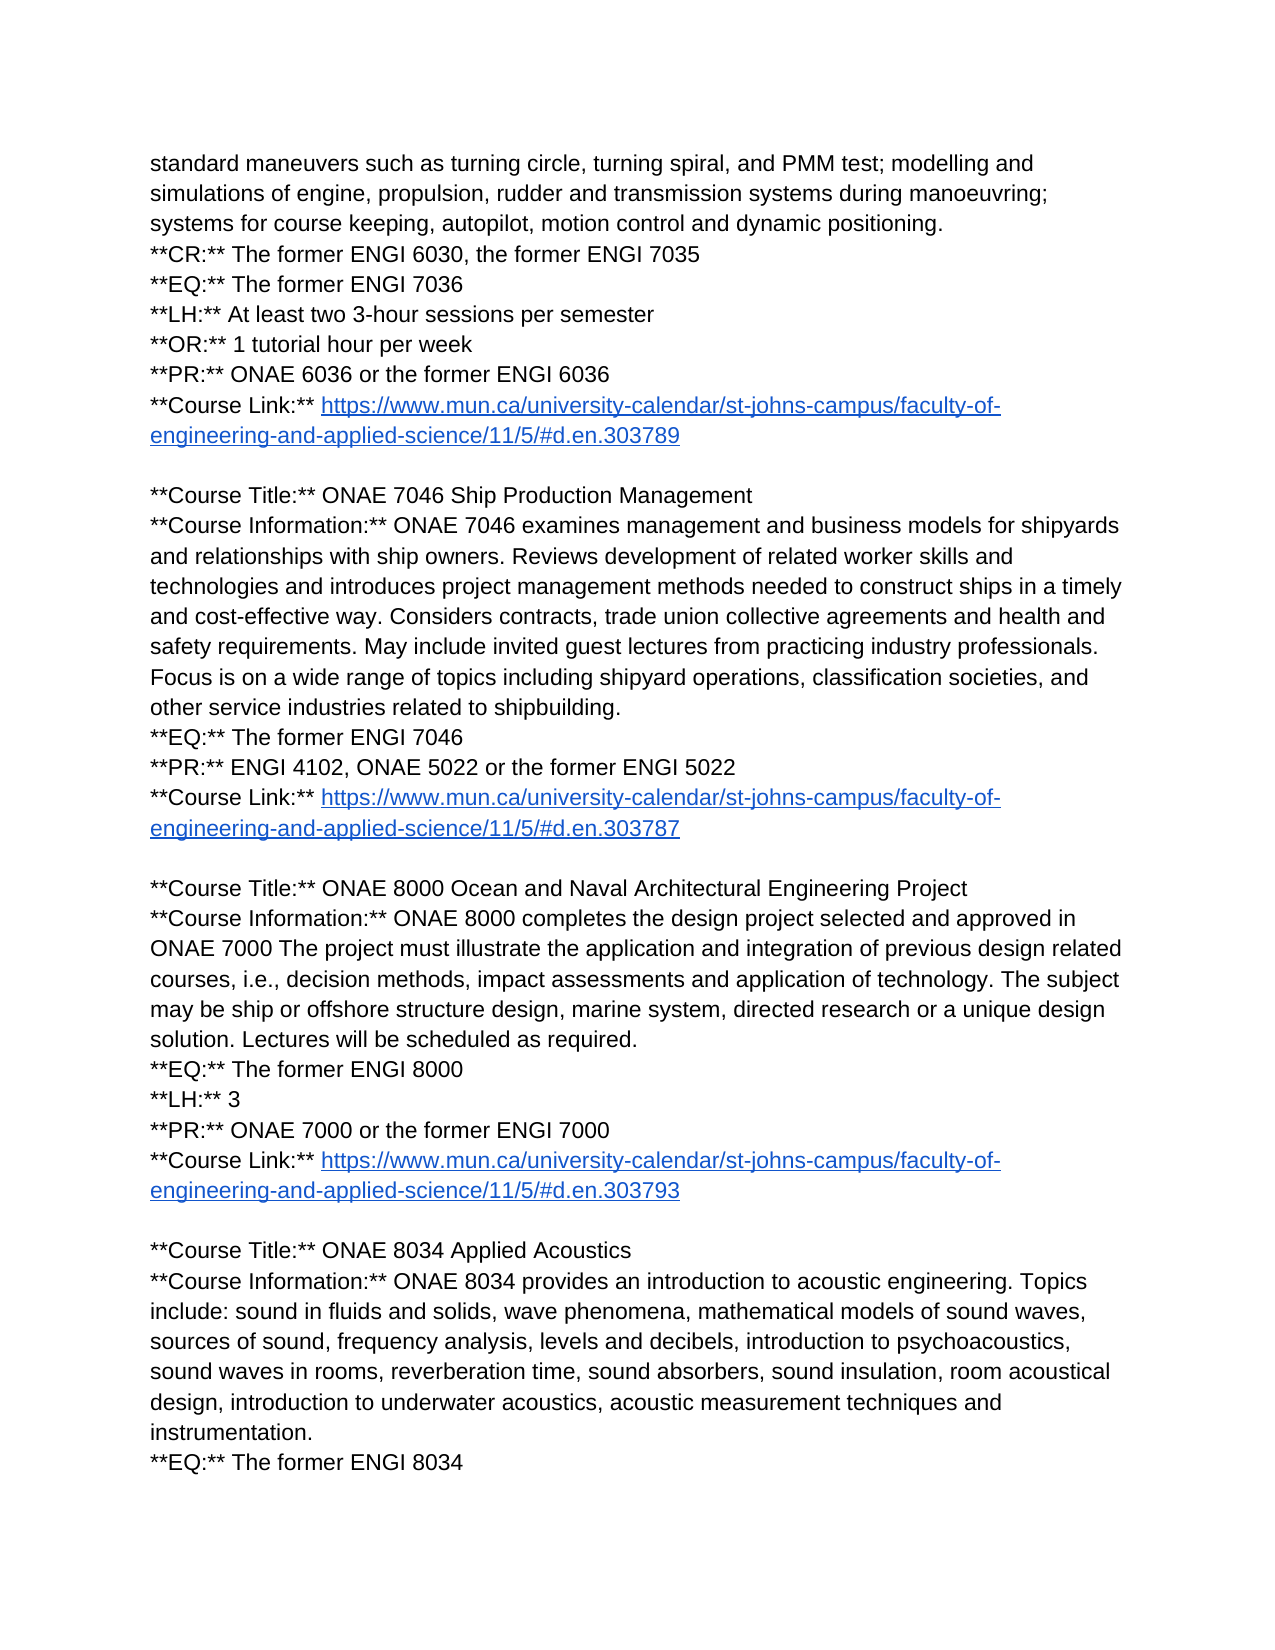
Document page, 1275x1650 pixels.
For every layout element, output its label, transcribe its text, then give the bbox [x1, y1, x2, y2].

text **OR:** 1 tutorial hour per week [150, 331, 1125, 358]
text **Course Title:** ONAE 8034 Applied Acoustics [150, 1237, 1125, 1264]
text **Course Information:** ONAE 7046 examines management and business models for shipyards and relationships with ship owners. Reviews development of related worker skills and technologies and introduces project management methods needed to construct ships in a timely and cost-effective way. Considers contracts, trade union collective agreements and health and safety requirements. May include invited guest lectures from practicing industry professionals. Focus is on a wide range of topics including shipyard operations, classification societies, and other service industries related to shipbuilding. [150, 512, 1125, 720]
text **Course Link:** https://www.mun.ca/university-calendar/st-johns-campus/faculty-of-engineering-and-applied-science/11/5/#d.en.303793 [150, 1147, 1125, 1203]
text **PR:** ONAE 7000 or the former ENGI 7000 [150, 1117, 1125, 1143]
text **Course Title:** ONAE 8000 Ocean and Naval Architectural Engineering Project [150, 875, 1125, 901]
text **LH:** 3 [150, 1086, 1125, 1113]
text **PR:** ONAE 6036 or the former ENGI 6036 [150, 361, 1125, 388]
text **Course Title:** ONAE 7046 Ship Production Management [150, 482, 1125, 509]
text **Course Link:** https://www.mun.ca/university-calendar/st-johns-campus/faculty-of-engineering-and-applied-science/11/5/#d.en.303789 [150, 392, 1125, 448]
text **Course Information:** ONAE 8034 provides an introduction to acoustic engineering. Topics include: sound in fluids and solids, wave phenomena, mathematical models of sound waves, sources of sound, frequency analysis, levels and decibels, introduction to psychoacoustics, sound waves in rooms, reverberation time, sound absorbers, sound insulation, room acoustical design, introduction to underwater acoustics, acoustic measurement techniques and instrumentation. [150, 1268, 1125, 1445]
text **CR:** The former ENGI 6030, the former ENGI 7035 [150, 241, 1125, 267]
text **EQ:** The former ENGI 8034 [150, 1449, 1125, 1475]
text **Course Link:** https://www.mun.ca/university-calendar/st-johns-campus/faculty-of-engineering-and-applied-science/11/5/#d.en.303787 [150, 784, 1125, 841]
text **LH:** At least two 3-hour sessions per semester [150, 301, 1125, 327]
text **PR:** ENGI 4102, ONAE 5022 or the former ENGI 5022 [150, 754, 1125, 781]
text **Course Information:** ONAE 8000 completes the design project selected and approved in ONAE 7000 The project must illustrate the application and integration of previous design related courses, i.e., decision methods, impact assessments and application of technology. The subject may be ship or offshore structure design, marine system, directed research or a unique design solution. Lectures will be scheduled as required. [150, 905, 1125, 1052]
text **EQ:** The former ENGI 8000 [150, 1056, 1125, 1083]
text **EQ:** The former ENGI 7036 [150, 271, 1125, 297]
text **EQ:** The former ENGI 7046 [150, 724, 1125, 750]
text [150, 150, 1125, 237]
